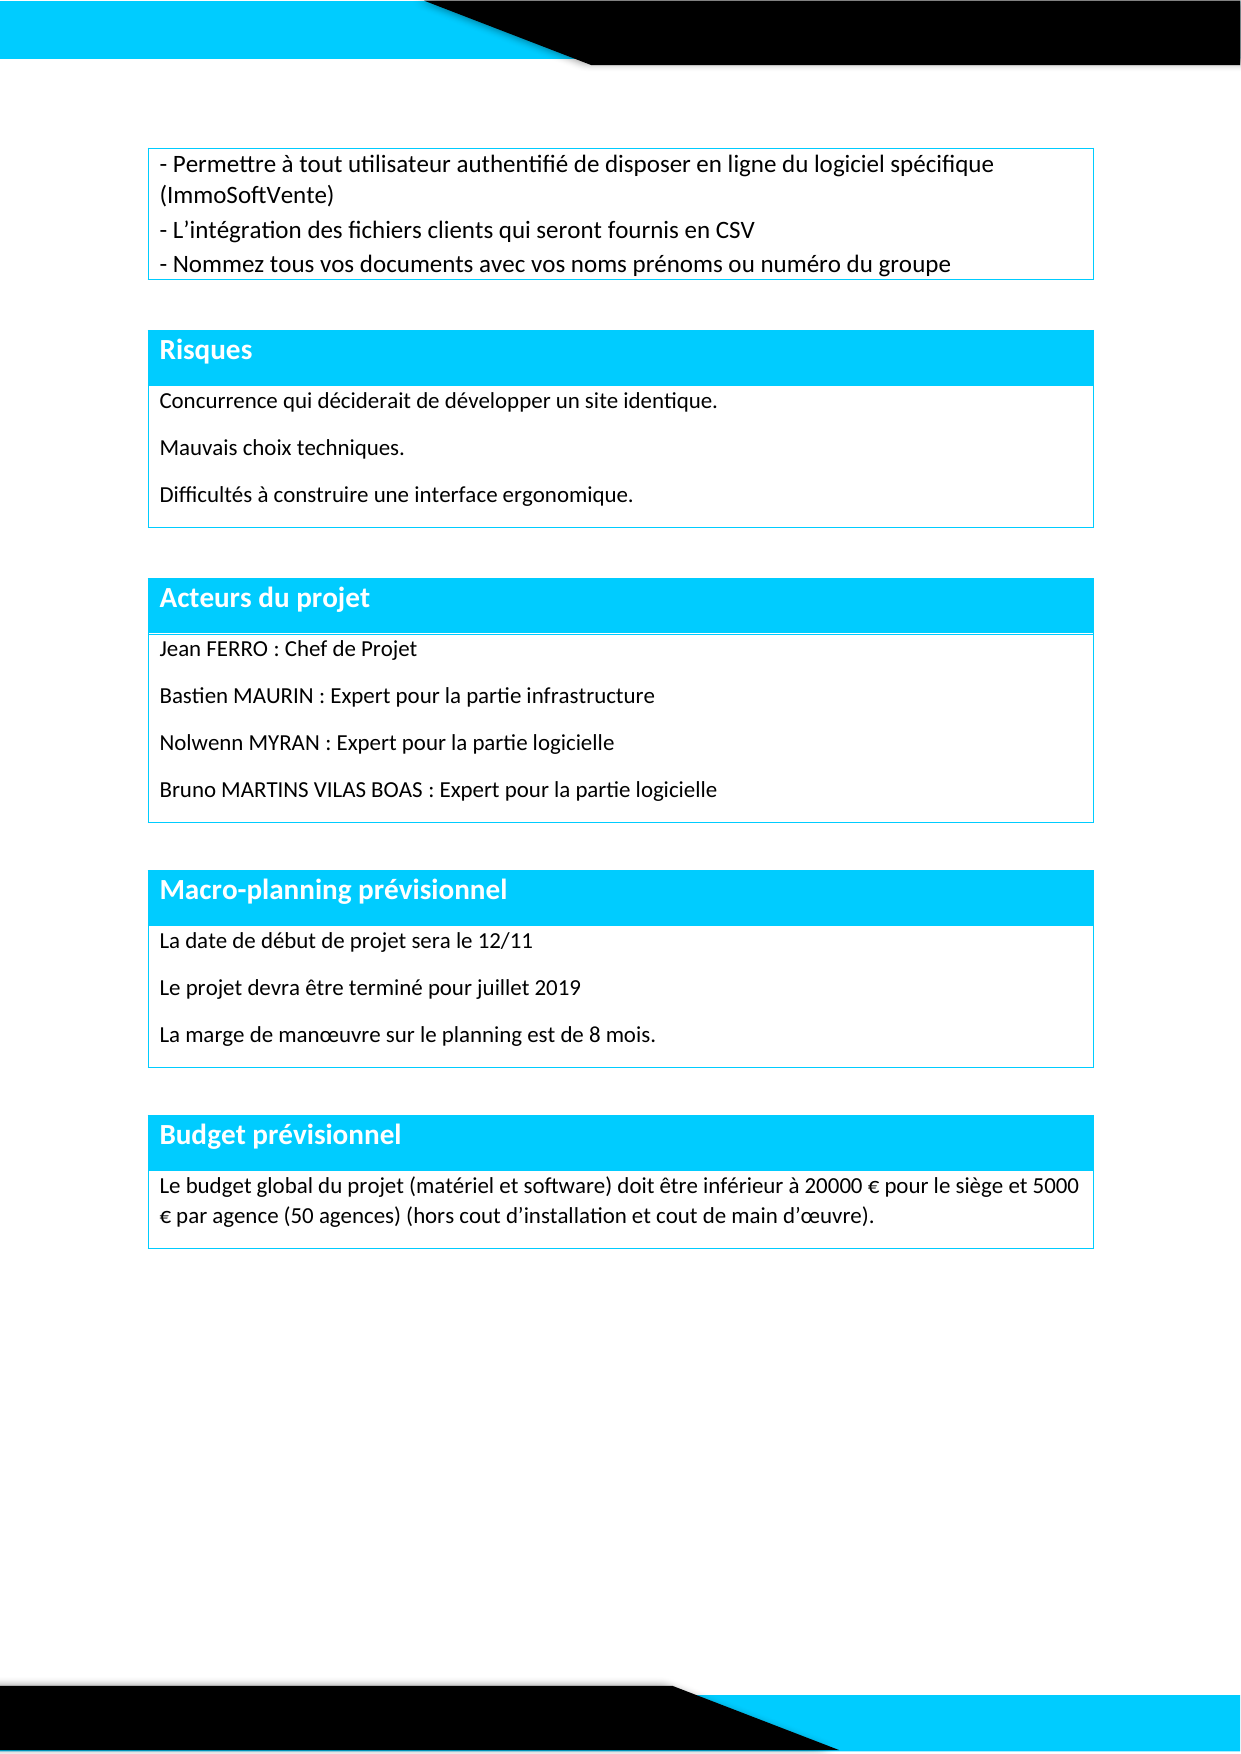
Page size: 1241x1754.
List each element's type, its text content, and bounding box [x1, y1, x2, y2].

table_cell Jean FERRO : Chef de Projet Bastien MAURIN : Expert pour la partie infrastructure Nolwenn MYRAN : Expert pour la partie logicielle Bruno MARTINS VILAS BOAS : Expert pour la partie logicielle [149, 635, 1093, 822]
table_header Acteurs du projet [149, 579, 1093, 633]
table_header Macro-planning prévisionnel [149, 871, 1093, 925]
table_cell Le budget global du projet (matériel et software) doit être inférieur à 20000 € pour le siège et 5000 € par agence (50 agences) (hors cout d’installation et cout de main d’œuvre). [149, 1171, 1093, 1248]
table_header Budget prévisionnel [149, 1116, 1093, 1170]
table_cell Concurrence qui déciderait de développer un site identique. Mauvais choix techniques. Difficultés à construire une interface ergonomique. [149, 386, 1093, 527]
table_cell La date de début de projet sera le 12/11 Le projet devra être terminé pour juillet 2019 La marge de manœuvre sur le planning est de 8 mois. [149, 926, 1093, 1067]
table_header Risques [149, 331, 1093, 385]
